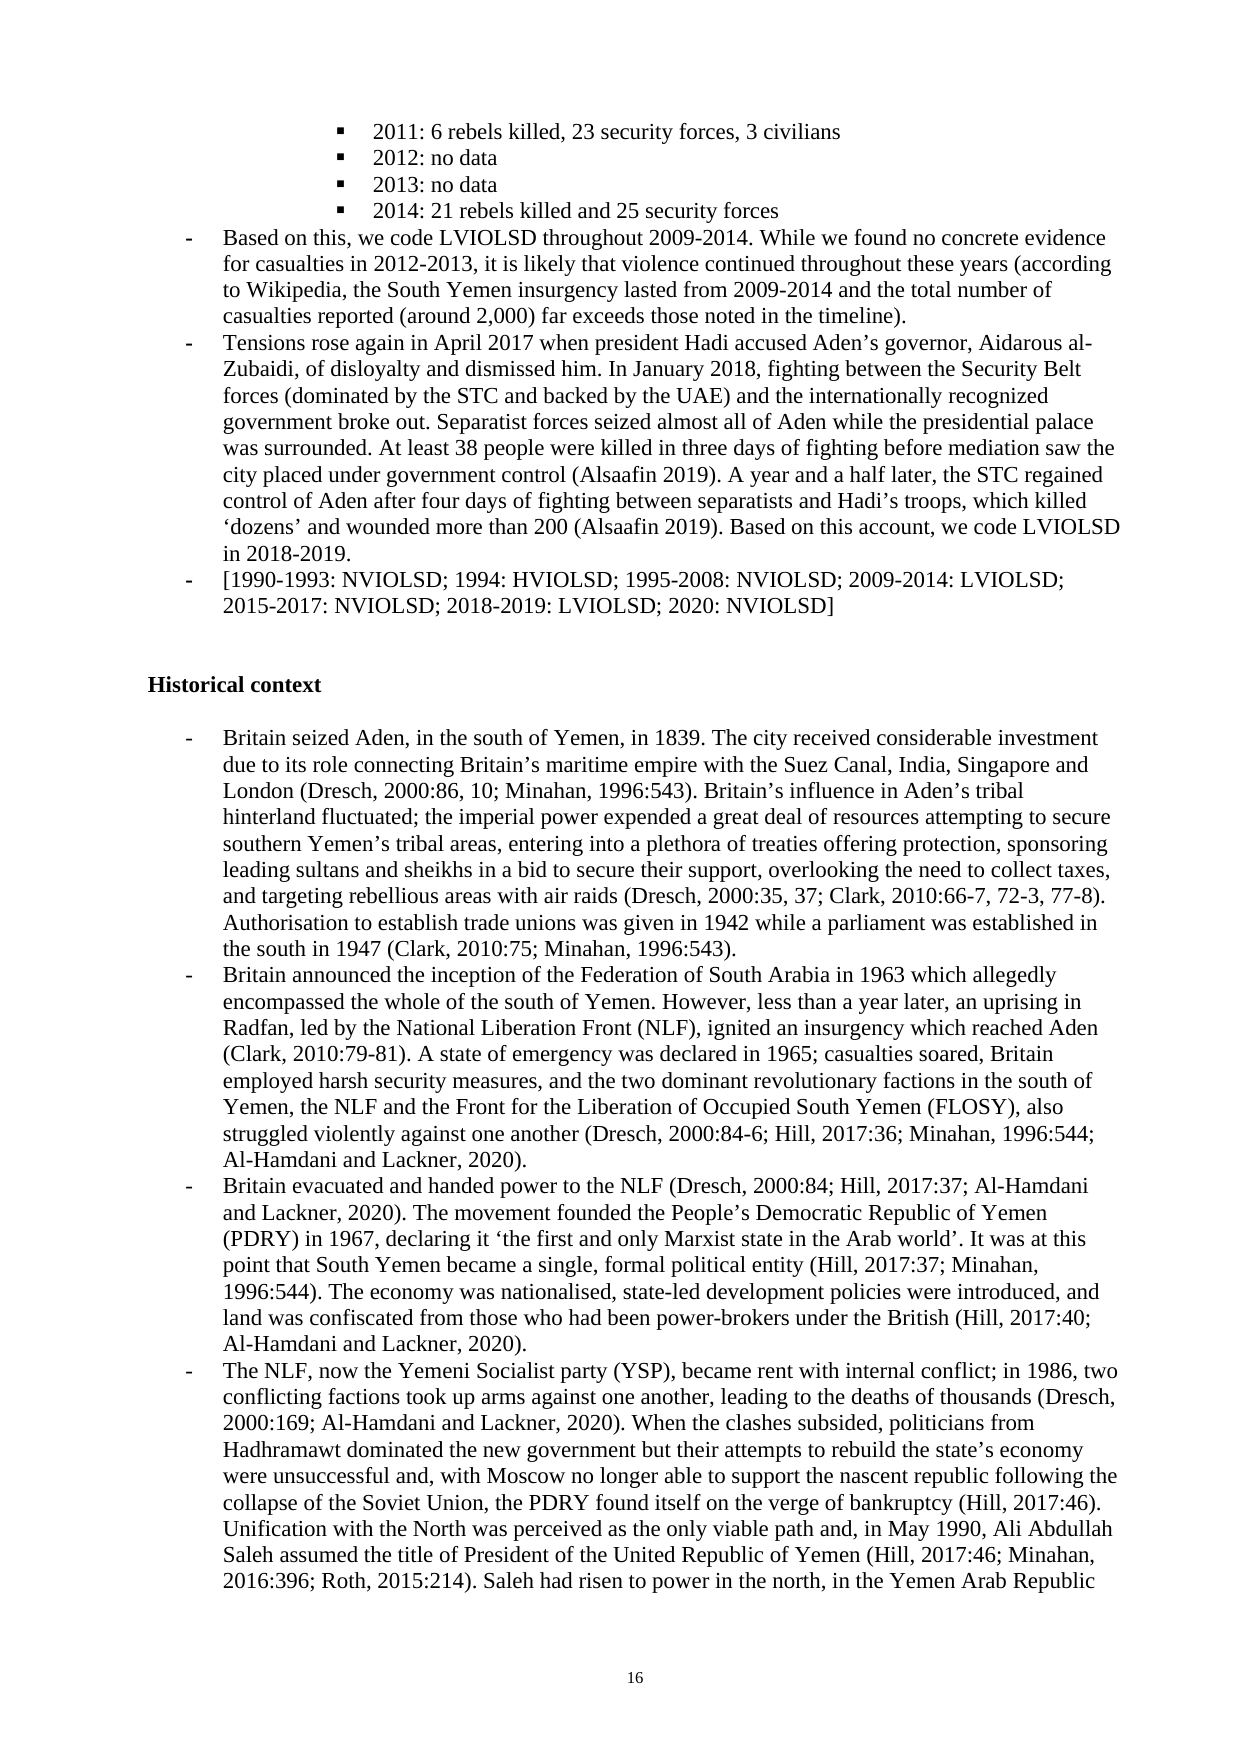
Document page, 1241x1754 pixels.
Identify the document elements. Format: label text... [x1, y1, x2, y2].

list [1990-1993: NVIOLSD; 1994: HVIOLSD; 1995-2008: NVIOLSD; 2009-2014: LVIOLSD; 2015-2017: NVIOLSD; 2018-2019: LVIOLSD; 2020: NVIOLSD] [185, 566, 1122, 619]
list Tensions rose again in April 2017 when president Hadi accused Aden’s governor, Aidarous al-Zubaidi, of disloyalty and dismissed him. In January 2018, fighting between the Security Belt forces (dominated by the STC and backed by the UAE) and the internationally recognized government broke out. Separatist forces seized almost all of Aden while the presidential palace was surrounded. At least 38 people were killed in three days of fighting before mediation saw the city placed under government control (Alsaafin 2019). A year and a half later, the STC regained control of Aden after four days of fighting between separatists and Hadi’s troops, which killed ‘dozens’ and wounded more than 200 (Alsaafin 2019). Based on this account, we code LVIOLSD in 2018-2019. [185, 329, 1122, 566]
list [185, 1357, 1122, 1594]
list Britain evacuated and handed power to the NLF (Dresch, 2000:84; Hill, 2017:37; Al-Hamdani and Lackner, 2020). The movement founded the People’s Democratic Republic of Yemen (PDRY) in 1967, declaring it ‘the first and only Marxist state in the Arab world’. It was at this point that South Yemen became a single, formal political entity (Hill, 2017:37; Minahan, 1996:544). The economy was nationalised, state-led development policies were introduced, and land was confiscated from those who had been power-brokers under the British (Hill, 2017:40; Al-Hamdani and Lackner, 2020). [185, 1172, 1122, 1357]
list Britain seized Aden, in the south of Yemen, in 1839. The city received considerable investment due to its role connecting Britain’s maritime empire with the Suez Canal, India, Singapore and London (Dresch, 2000:86, 10; Minahan, 1996:543). Britain’s influence in Aden’s tribal hinterland fluctuated; the imperial power expended a great deal of resources attempting to secure southern Yemen’s tribal areas, entering into a plethora of treaties offering protection, sponsoring leading sultans and sheikhs in a bid to secure their support, overlooking the need to collect taxes, and targeting rebellious areas with air raids (Dresch, 2000:35, 37; Clark, 2010:66-7, 72-3, 77-8). Authorisation to establish trade unions was given in 1942 while a parliament was established in the south in 1947 (Clark, 2010:75; Minahan, 1996:543). [185, 724, 1122, 961]
list Based on this, we code LVIOLSD throughout 2009-2014. While we found no concrete evidence for casualties in 2012-2013, it is likely that violence continued throughout these years (according to Wikipedia, the South Yemen insurgency lasted from 2009-2014 and the total number of casualties reported (around 2,000) far exceeds those noted in the timeline). [185, 223, 1122, 329]
list 2012: no data [335, 144, 1122, 171]
list Britain announced the inception of the Federation of South Arabia in 1963 which allegedly encompassed the whole of the south of Yemen. However, less than a year later, an uprising in Radfan, led by the National Liberation Front (NLF), ignited an insurgency which reached Aden (Clark, 2010:79-81). A state of emergency was declared in 1965; casualties soared, Britain employed harsh security measures, and the two dominant revolutionary factions in the south of Yemen, the NLF and the Front for the Liberation of Occupied South Yemen (FLOSY), also struggled violently against one another (Dresch, 2000:84-6; Hill, 2017:36; Minahan, 1996:544; Al-Hamdani and Lackner, 2020). [185, 961, 1122, 1172]
list 2011: 6 rebels killed, 23 security forces, 3 civilians [335, 118, 1122, 144]
list 2014: 21 rebels killed and 25 security forces [335, 197, 1122, 223]
text Historical context [148, 672, 1122, 698]
list 2013: no data [335, 171, 1122, 197]
